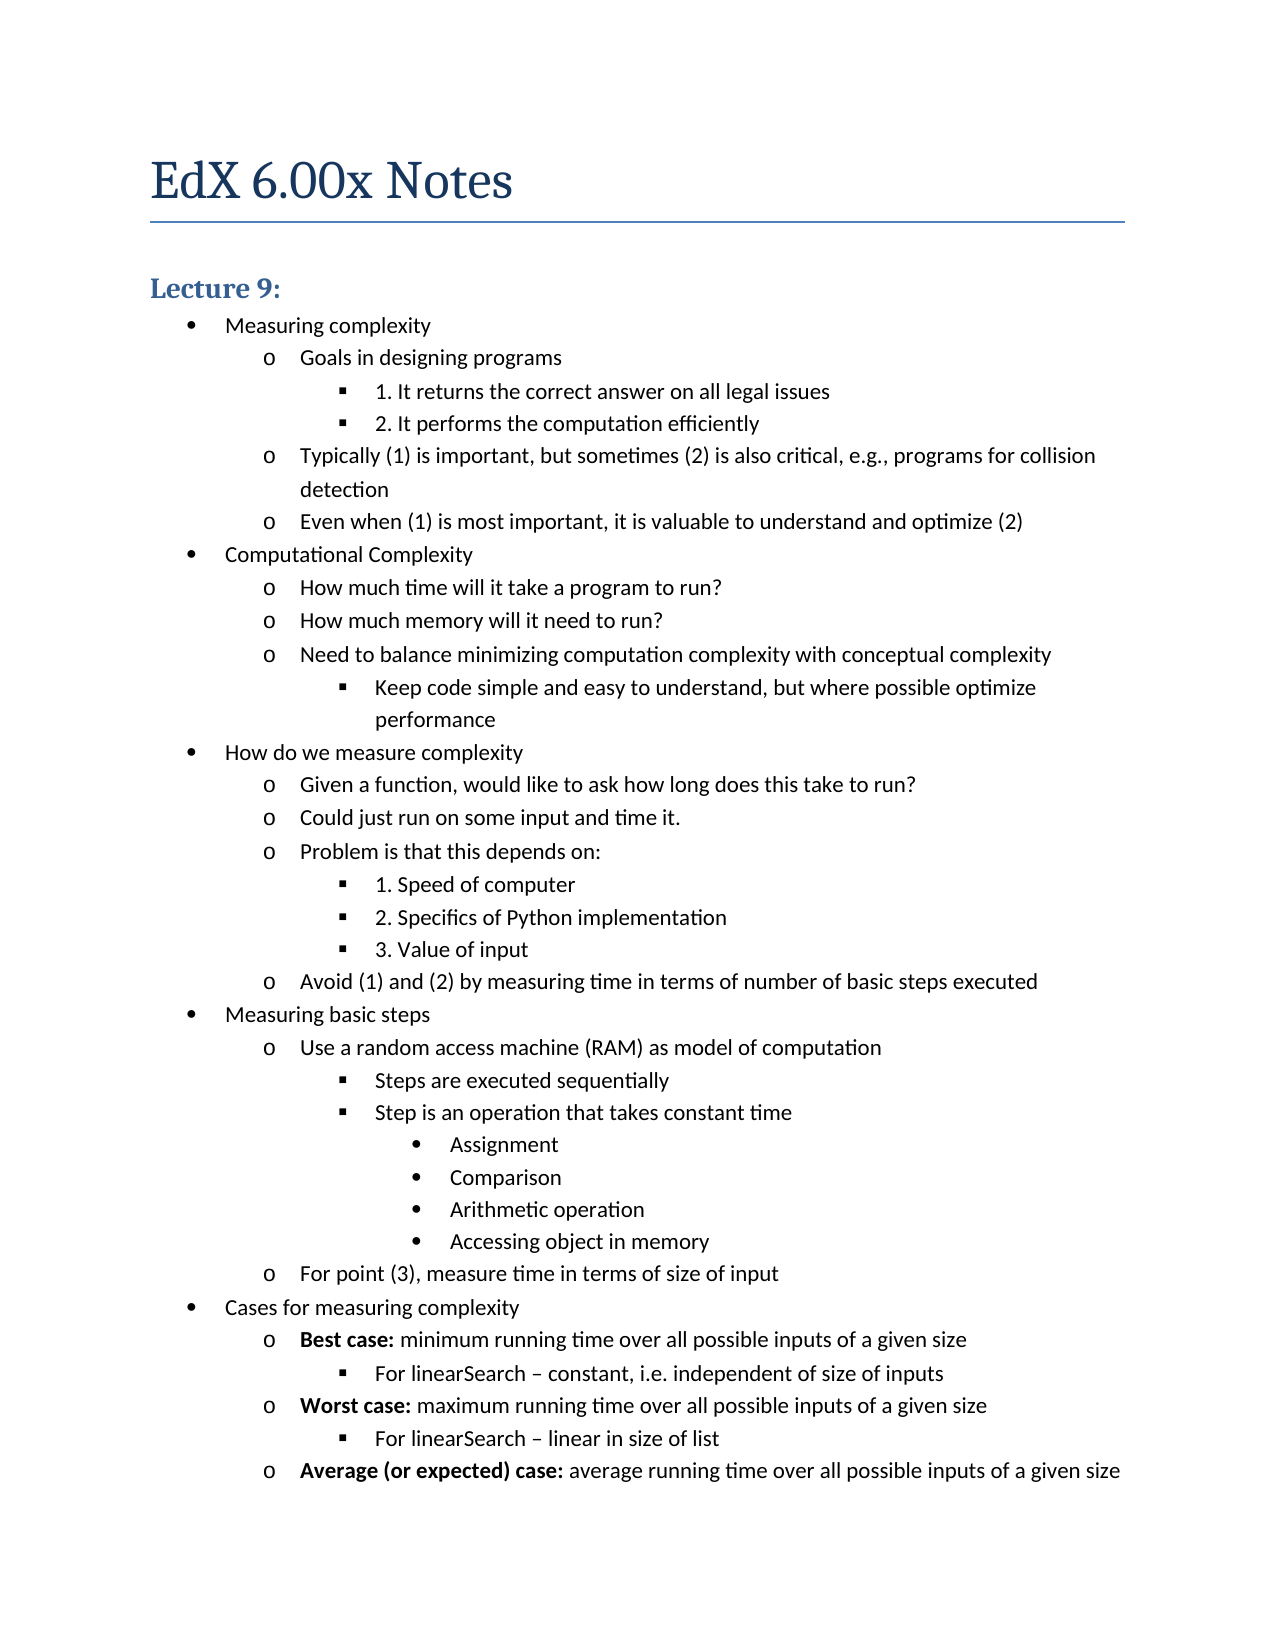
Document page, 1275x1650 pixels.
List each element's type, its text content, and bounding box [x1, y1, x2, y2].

list Average (or expected) case: average running time over all possible inputs of a given size [262, 1457, 1125, 1486]
list Arithmetic operation [412, 1195, 1125, 1223]
list Typically (1) is important, but sometimes (2) is also critical, e.g., programs for collision detection [262, 441, 1125, 503]
list Even when (1) is most important, it is valuable to understand and optimize (2) [262, 507, 1125, 536]
list Could just run on some input and time it. [262, 803, 1125, 832]
list Accessing object in memory [412, 1227, 1125, 1255]
list Step is an operation that takes constant time [337, 1098, 1125, 1126]
list For point (3), measure time in terms of size of input [262, 1259, 1125, 1288]
list Computational Complexity [187, 540, 1125, 568]
list Problem is that this depends on: [262, 837, 1125, 866]
list 3. Value of input [337, 935, 1125, 963]
list Keep code simple and easy to understand, but where possible optimize performance [337, 673, 1125, 733]
list Cases for measuring complexity [187, 1293, 1125, 1321]
list 2. Specifics of Python implementation [337, 903, 1125, 931]
list How much time will it take a program to run? [262, 573, 1125, 602]
list Goals in designing programs [262, 343, 1125, 373]
list Worst case: maximum running time over all possible inputs of a given size [262, 1391, 1125, 1420]
list Assignment [412, 1131, 1125, 1159]
subtitle Lecture 9: [150, 273, 1125, 306]
list Need to balance minimizing computation complexity with conceptual complexity [262, 640, 1125, 669]
title EdX 6.00x Notes [150, 150, 1125, 221]
list For linearSearch – linear in size of list [337, 1424, 1125, 1452]
list Avoid (1) and (2) by measuring time in terms of number of basic steps executed [262, 967, 1125, 996]
list How much memory will it need to run? [262, 606, 1125, 635]
list 2. It performs the computation efficiently [337, 409, 1125, 437]
list How do we measure complexity [187, 738, 1125, 766]
list Measuring complexity [187, 311, 1125, 339]
list Use a random access machine (RAM) as model of computation [262, 1033, 1125, 1062]
list For linearSearch – constant, i.e. independent of size of inputs [337, 1359, 1125, 1387]
list Comparison [412, 1163, 1125, 1191]
list 1. It returns the correct answer on all legal issues [337, 377, 1125, 405]
list 1. Speed of computer [337, 870, 1125, 898]
list Steps are executed sequentially [337, 1066, 1125, 1094]
list Given a function, would like to ask how long does this take to run? [262, 770, 1125, 799]
list Measuring basic steps [187, 1001, 1125, 1028]
list Best case: minimum running time over all possible inputs of a given size [262, 1325, 1125, 1354]
